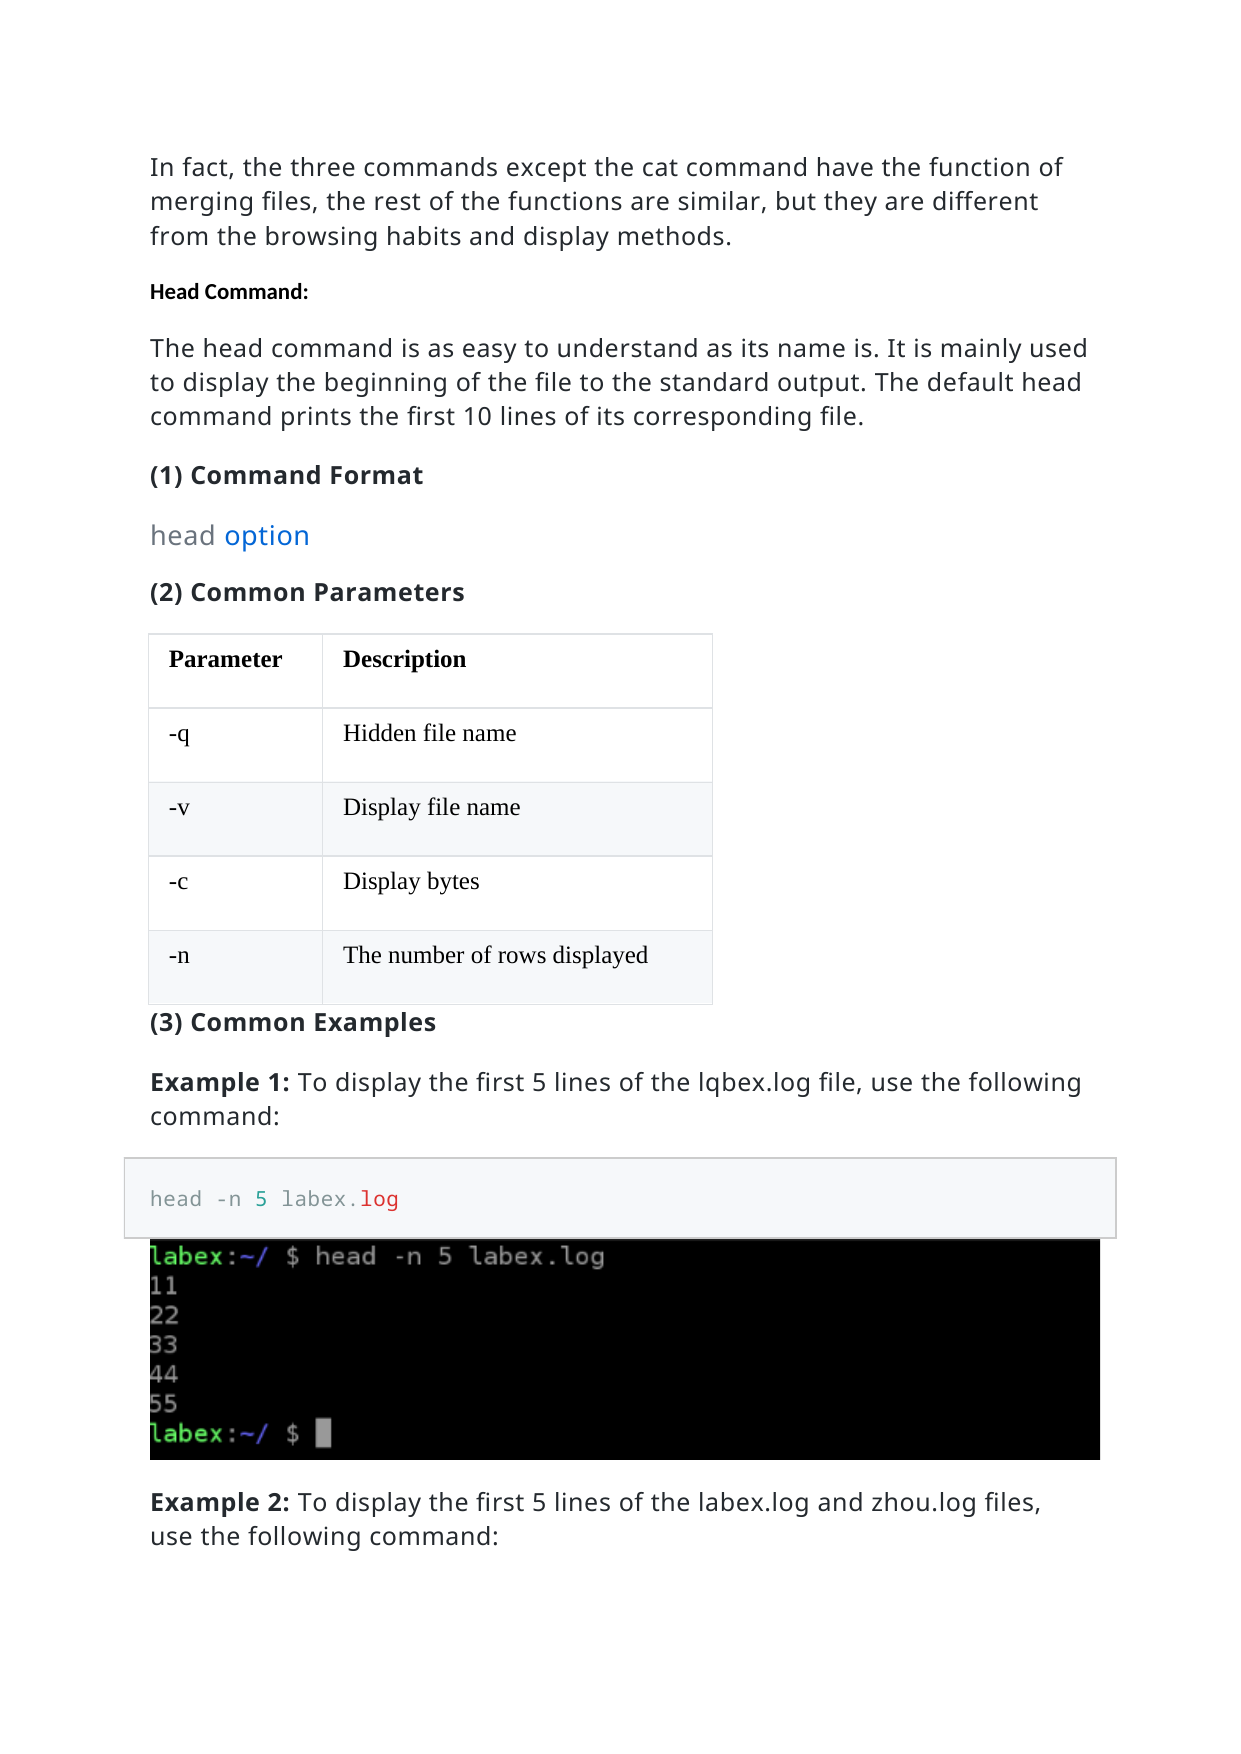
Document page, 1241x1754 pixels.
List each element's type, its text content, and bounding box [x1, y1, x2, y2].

text head option [150, 516, 1090, 553]
text Example 1: To display the first 5 lines of the lqbex.log file, use the following command: [150, 1064, 1090, 1132]
table_cell Display file name [323, 783, 712, 855]
text (2) Common Parameters [150, 574, 1090, 608]
text Example 2: To display the first 5 lines of the labex.log and zhou.log files, use the following command: [150, 1484, 1090, 1552]
text In fact, the three commands except the cat command have the function of merging files, the rest of the functions are similar, but they are different from the browsing habits and display methods. [150, 150, 1090, 252]
text The head command is as easy to understand as its name is. It is mainly used to display the beginning of the file to the standard output. The default head command prints the first 10 lines of its corresponding file. [150, 330, 1090, 432]
table_cell -c [149, 857, 322, 929]
table_cell -v [149, 783, 322, 855]
table_header Parameter [149, 635, 322, 707]
text head -n 5 labex.log [125, 1159, 1115, 1237]
table_cell -n [149, 931, 322, 1003]
picture [150, 1239, 1100, 1460]
table_header Description [323, 635, 712, 707]
text (3) Common Examples [150, 1005, 1090, 1039]
table_cell -q [149, 709, 322, 781]
text (1) Command Format [150, 457, 1090, 491]
table_cell The number of rows displayed [323, 931, 712, 1003]
table_cell Display bytes [323, 857, 712, 929]
text Head Command: [150, 277, 1090, 305]
table_cell Hidden file name [323, 709, 712, 781]
